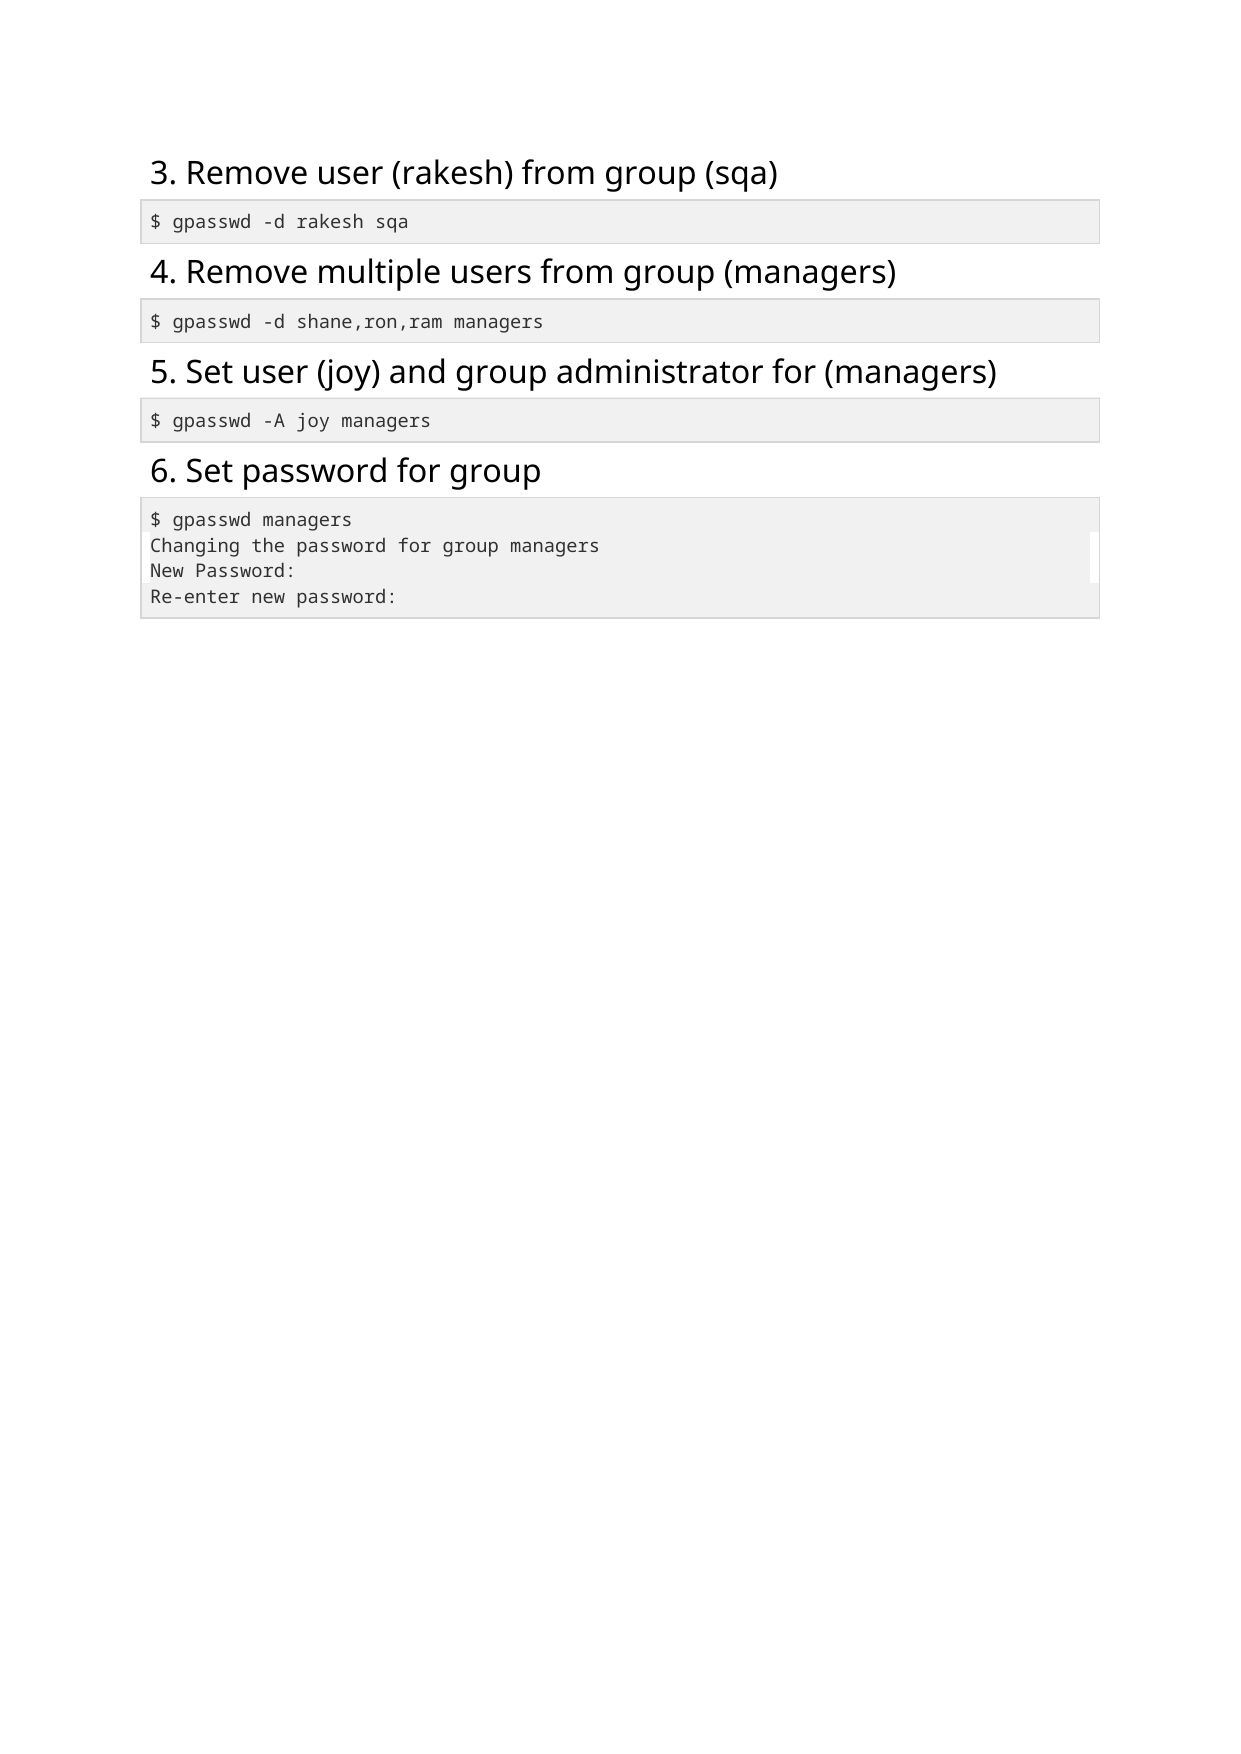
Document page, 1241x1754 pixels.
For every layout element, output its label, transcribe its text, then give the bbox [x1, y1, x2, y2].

text Changing the password for group managers [150, 532, 1090, 558]
text New Password: [150, 558, 1090, 573]
text $ gpasswd -A joy managers [142, 399, 1099, 441]
text $ gpasswd -d shane,ron,ram managers [142, 300, 1099, 342]
subtitle 6. Set password for group [150, 448, 1085, 492]
subtitle 4. Remove multiple users from group (managers) [150, 249, 1085, 293]
subtitle 3. Remove user (rakesh) from group (sqa) [150, 150, 1085, 194]
subtitle 5. Set user (joy) and group administrator for (managers) [150, 348, 1085, 392]
text $ gpasswd managers [142, 498, 1099, 532]
text Re-enter new password: [142, 573, 1099, 617]
text $ gpasswd -d rakesh sqa [142, 201, 1099, 243]
